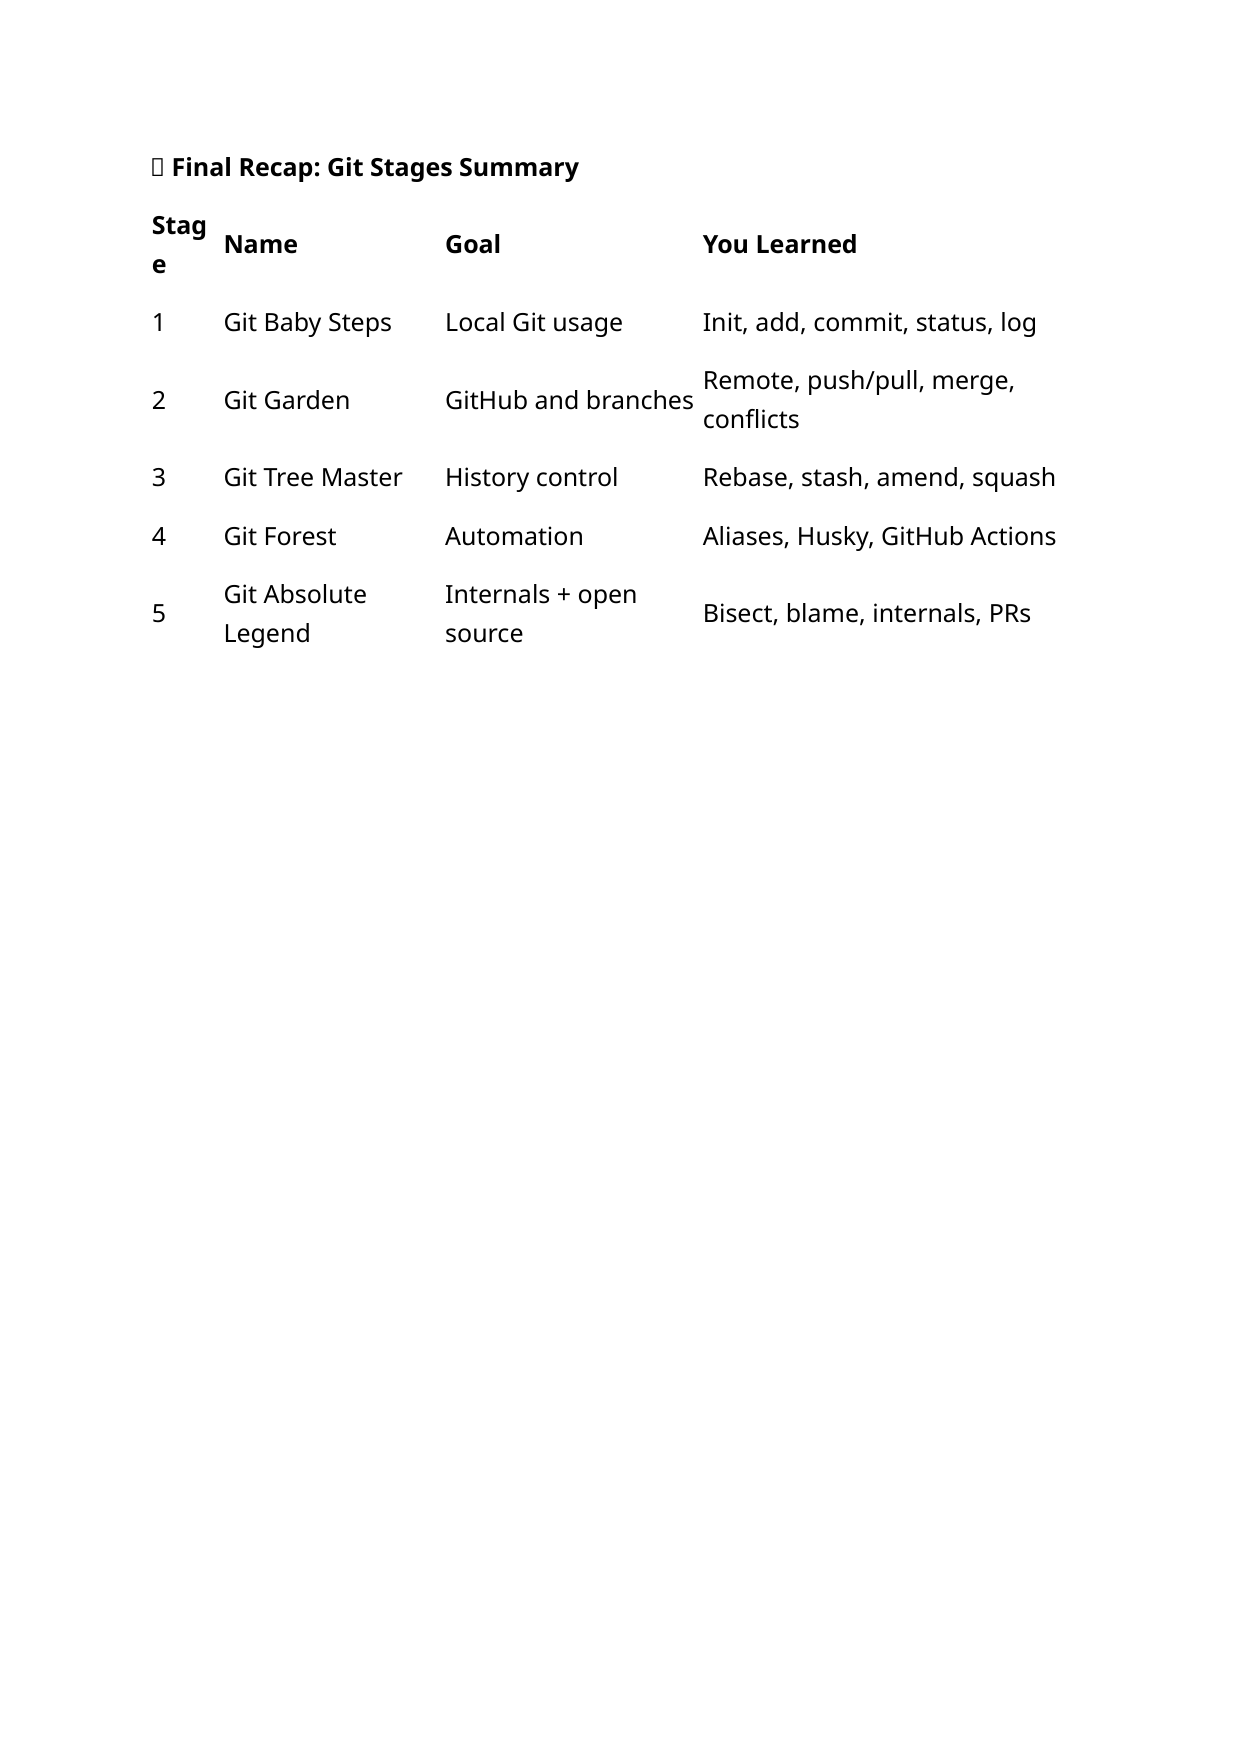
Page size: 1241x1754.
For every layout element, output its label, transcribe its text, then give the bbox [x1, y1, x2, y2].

table_cell Git Garden [222, 361, 443, 458]
table_cell Local Git usage [443, 303, 701, 361]
table_header Name [222, 206, 443, 303]
table_header You Learned [701, 206, 1090, 303]
table_cell Git Forest [222, 517, 443, 575]
table_header Goal [443, 206, 701, 303]
table_cell Automation [443, 517, 701, 575]
table_cell Remote, push/pull, merge, conflicts [701, 361, 1090, 458]
table_cell Bisect, blame, internals, PRs [701, 575, 1090, 672]
table_header Stage [150, 206, 222, 303]
table_cell 4 [150, 517, 222, 575]
table_cell Internals + open source [443, 575, 701, 672]
table_cell GitHub and branches [443, 361, 701, 458]
table_cell 1 [150, 303, 222, 361]
table_cell Git Absolute Legend [222, 575, 443, 672]
table_cell Aliases, Husky, GitHub Actions [701, 517, 1090, 575]
table_cell 2 [150, 361, 222, 458]
table_cell 5 [150, 575, 222, 672]
table_cell Git Baby Steps [222, 303, 443, 361]
table_cell Init, add, commit, status, log [701, 303, 1090, 361]
table_cell History control [443, 459, 701, 517]
table_cell Git Tree Master [222, 459, 443, 517]
table_cell 3 [150, 459, 222, 517]
table_cell Rebase, stash, amend, squash [701, 459, 1090, 517]
text 🏁 Final Recap: Git Stages Summary [150, 150, 1090, 184]
